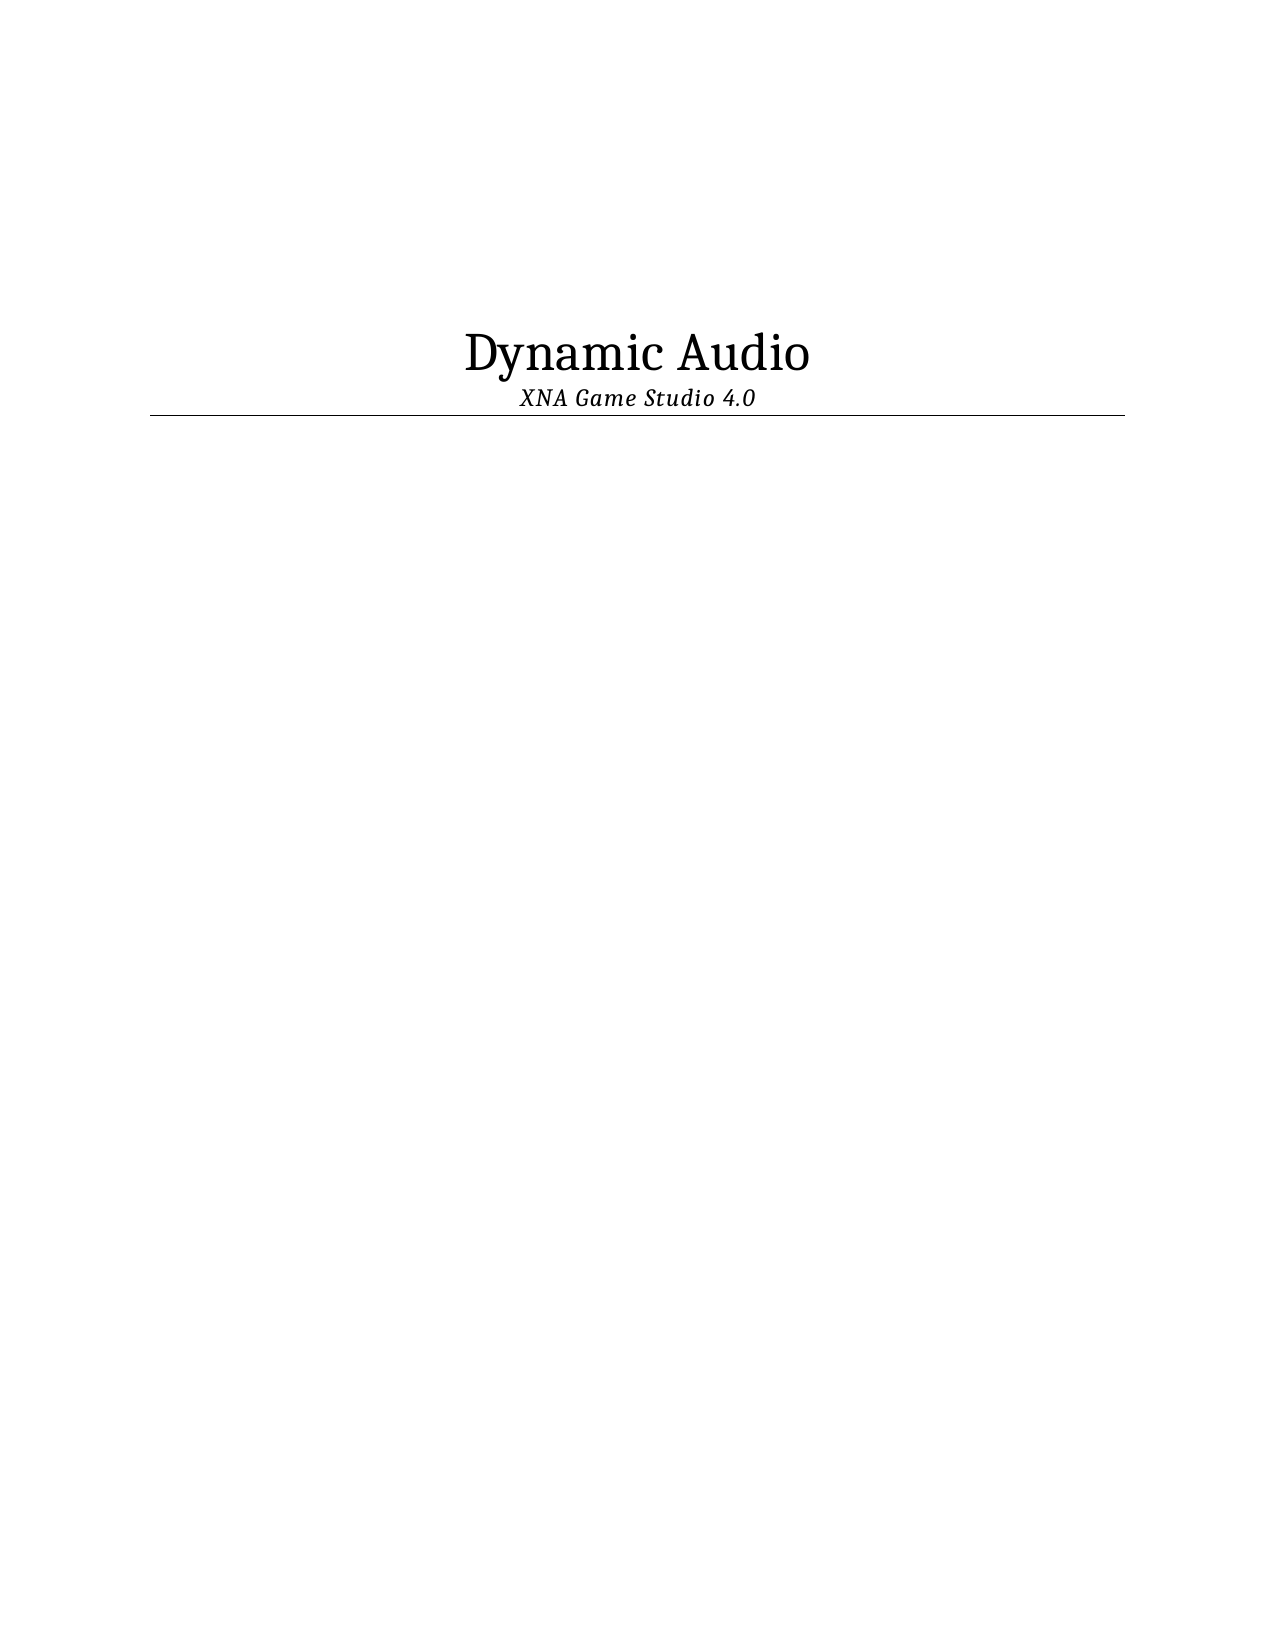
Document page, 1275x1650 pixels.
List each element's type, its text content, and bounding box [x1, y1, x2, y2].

title Dynamic Audio [150, 322, 1125, 384]
title XNA Game Studio 4.0 [150, 384, 1125, 415]
